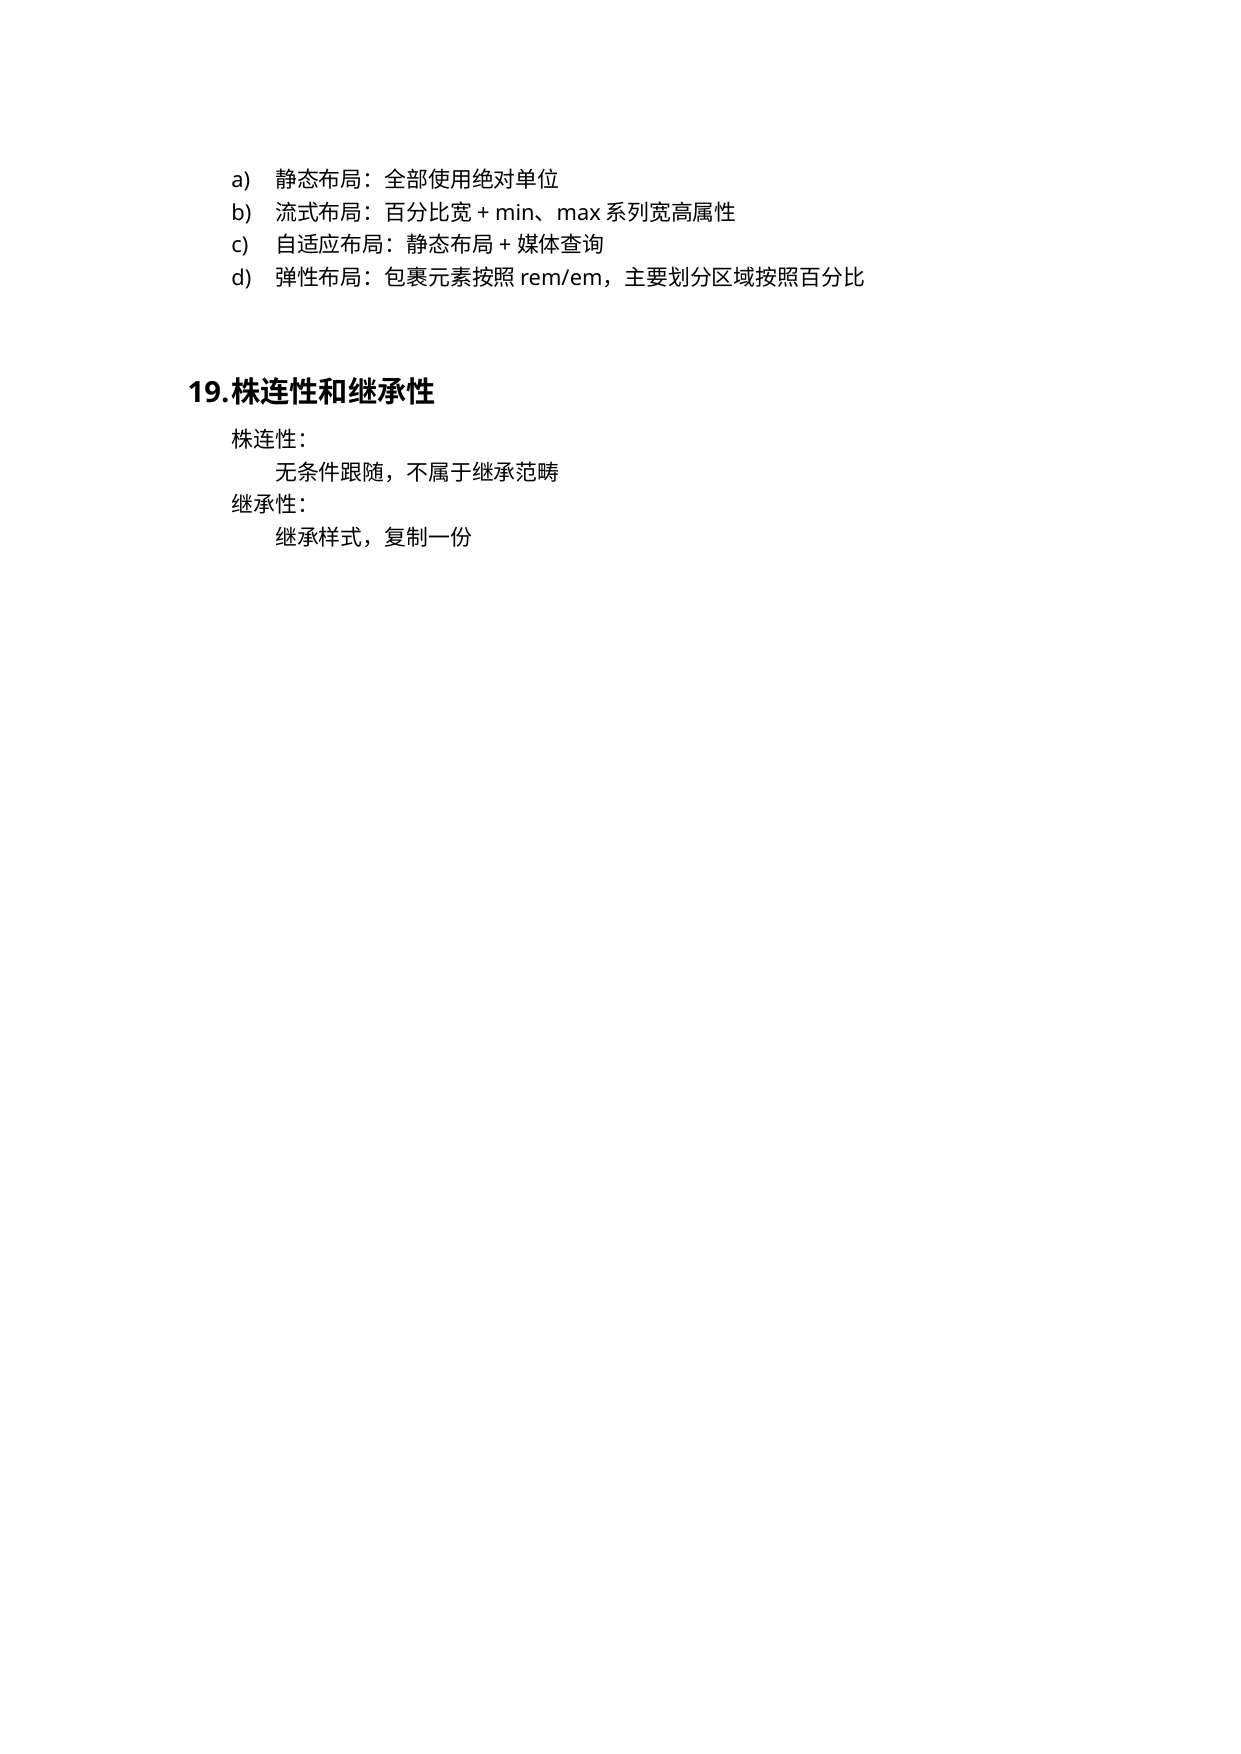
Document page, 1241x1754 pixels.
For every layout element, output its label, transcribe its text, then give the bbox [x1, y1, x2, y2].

list 流式布局：百分比宽 + min、max系列宽高属性 [231, 194, 1053, 227]
list 无条件跟随，不属于继承范畴 [231, 454, 1053, 487]
list 株连性： [231, 422, 1053, 454]
list 弹性布局：包裹元素按照rem/em，主要划分区域按照百分比 [231, 259, 1053, 292]
list 株连性和继承性 [187, 357, 1053, 422]
list 自适应布局：静态布局 + 媒体查询 [231, 227, 1053, 259]
list 继承样式，复制一份 [231, 519, 1053, 552]
list 静态布局：全部使用绝对单位 [231, 162, 1053, 194]
list 继承性： [231, 487, 1053, 519]
